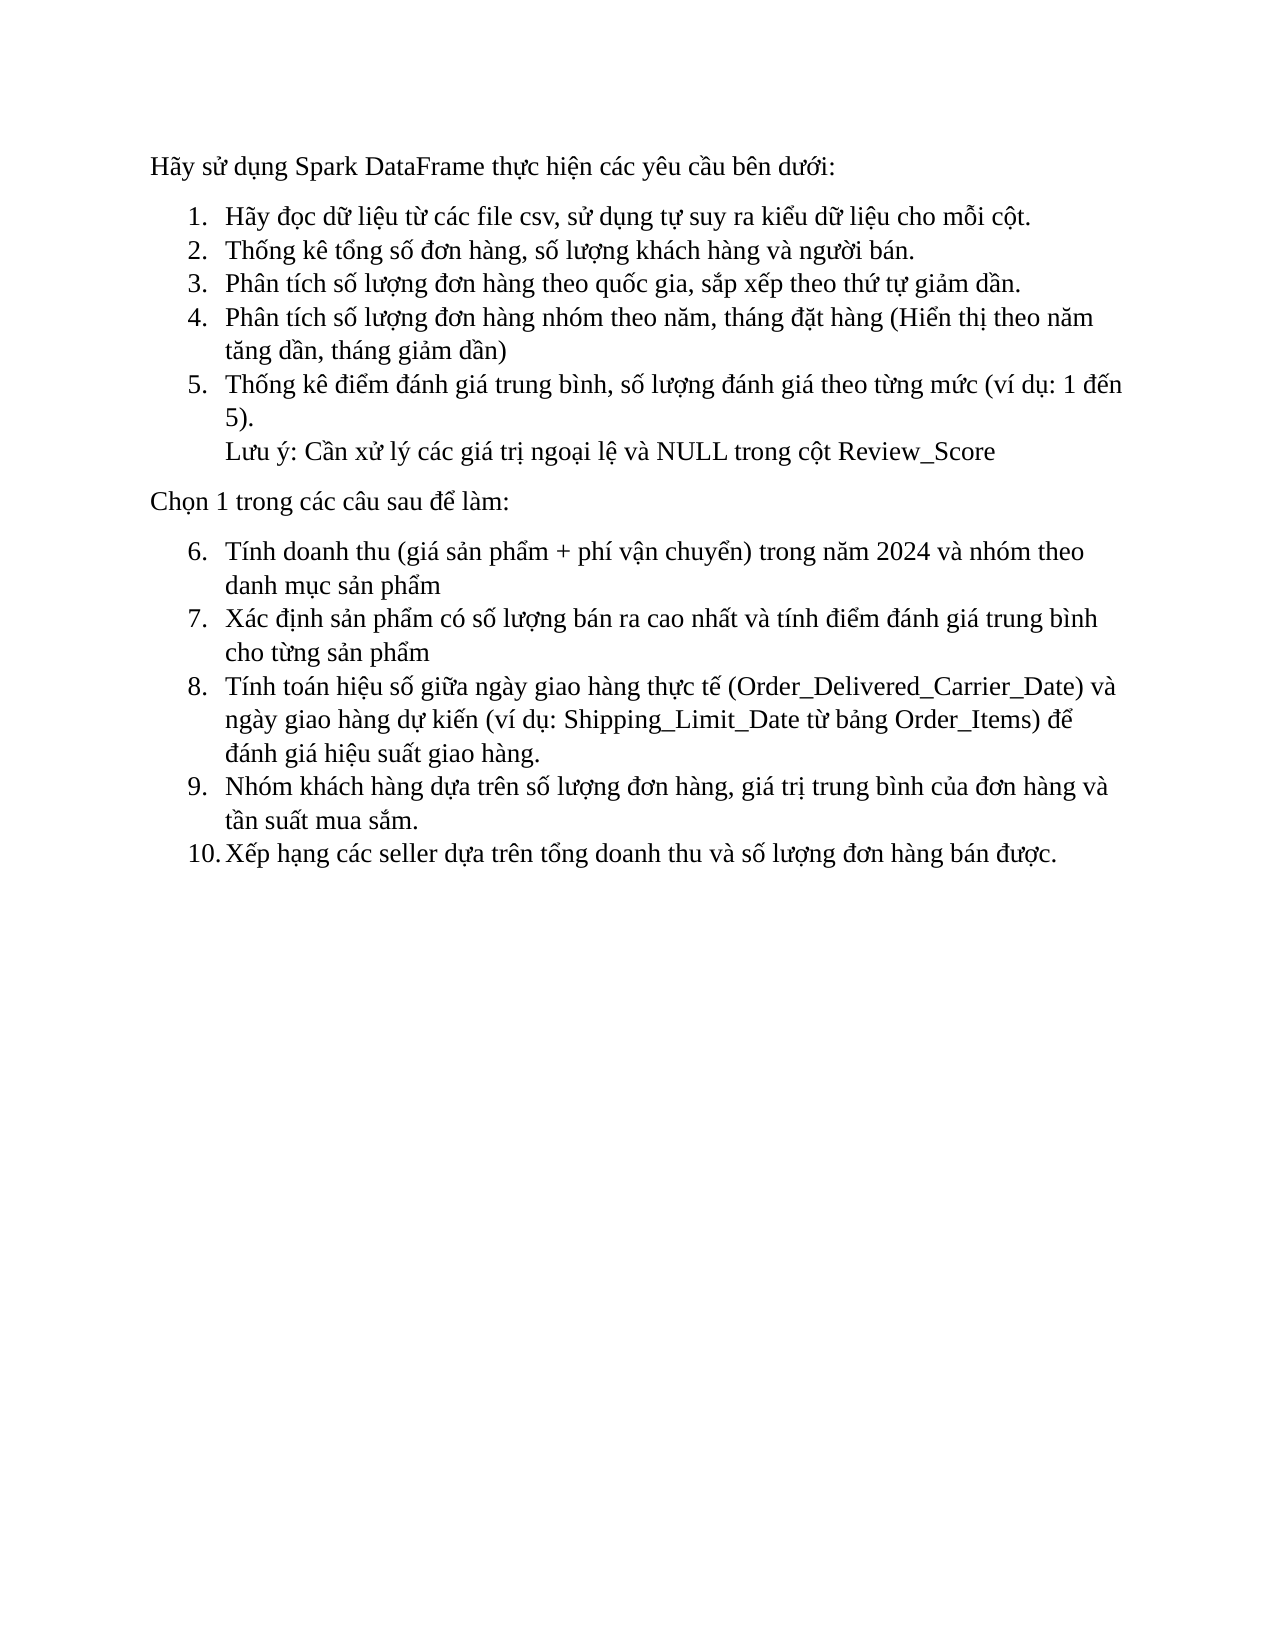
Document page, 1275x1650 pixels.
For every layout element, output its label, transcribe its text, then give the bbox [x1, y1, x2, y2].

text Chọn 1 trong các câu sau để làm: [150, 485, 1125, 516]
list Lưu ý: Cần xử lý các giá trị ngoại lệ và NULL trong cột Review_Score [225, 435, 1125, 466]
list Hãy đọc dữ liệu từ các file csv, sử dụng tự suy ra kiểu dữ liệu cho mỗi cột. [187, 200, 1125, 231]
list Thống kê tổng số đơn hàng, số lượng khách hàng và người bán. [187, 234, 1125, 265]
text Hãy sử dụng Spark DataFrame thực hiện các yêu cầu bên dưới: [150, 150, 1125, 181]
list Xác định sản phẩm có số lượng bán ra cao nhất và tính điểm đánh giá trung bình cho từng sản phẩm [187, 602, 1125, 667]
list Phân tích số lượng đơn hàng theo quốc gia, sắp xếp theo thứ tự giảm dần. [187, 267, 1125, 298]
list Nhóm khách hàng dựa trên số lượng đơn hàng, giá trị trung bình của đơn hàng và tần suất mua sắm. [187, 770, 1125, 835]
list Thống kê điểm đánh giá trung bình, số lượng đánh giá theo từng mức (ví dụ: 1 đến 5). [187, 368, 1125, 433]
list Tính toán hiệu số giữa ngày giao hàng thực tế (Order_Delivered_Carrier_Date) và ngày giao hàng dự kiến (ví dụ: Shipping_Limit_Date từ bảng Order_Items) để đánh giá hiệu suất giao hàng. [187, 669, 1125, 768]
list Phân tích số lượng đơn hàng nhóm theo năm, tháng đặt hàng (Hiển thị theo năm tăng dần, tháng giảm dần) [187, 301, 1125, 366]
list Tính doanh thu (giá sản phẩm + phí vận chuyển) trong năm 2024 và nhóm theo danh mục sản phẩm [187, 535, 1125, 600]
list Xếp hạng các seller dựa trên tổng doanh thu và số lượng đơn hàng bán được. [187, 837, 1125, 868]
